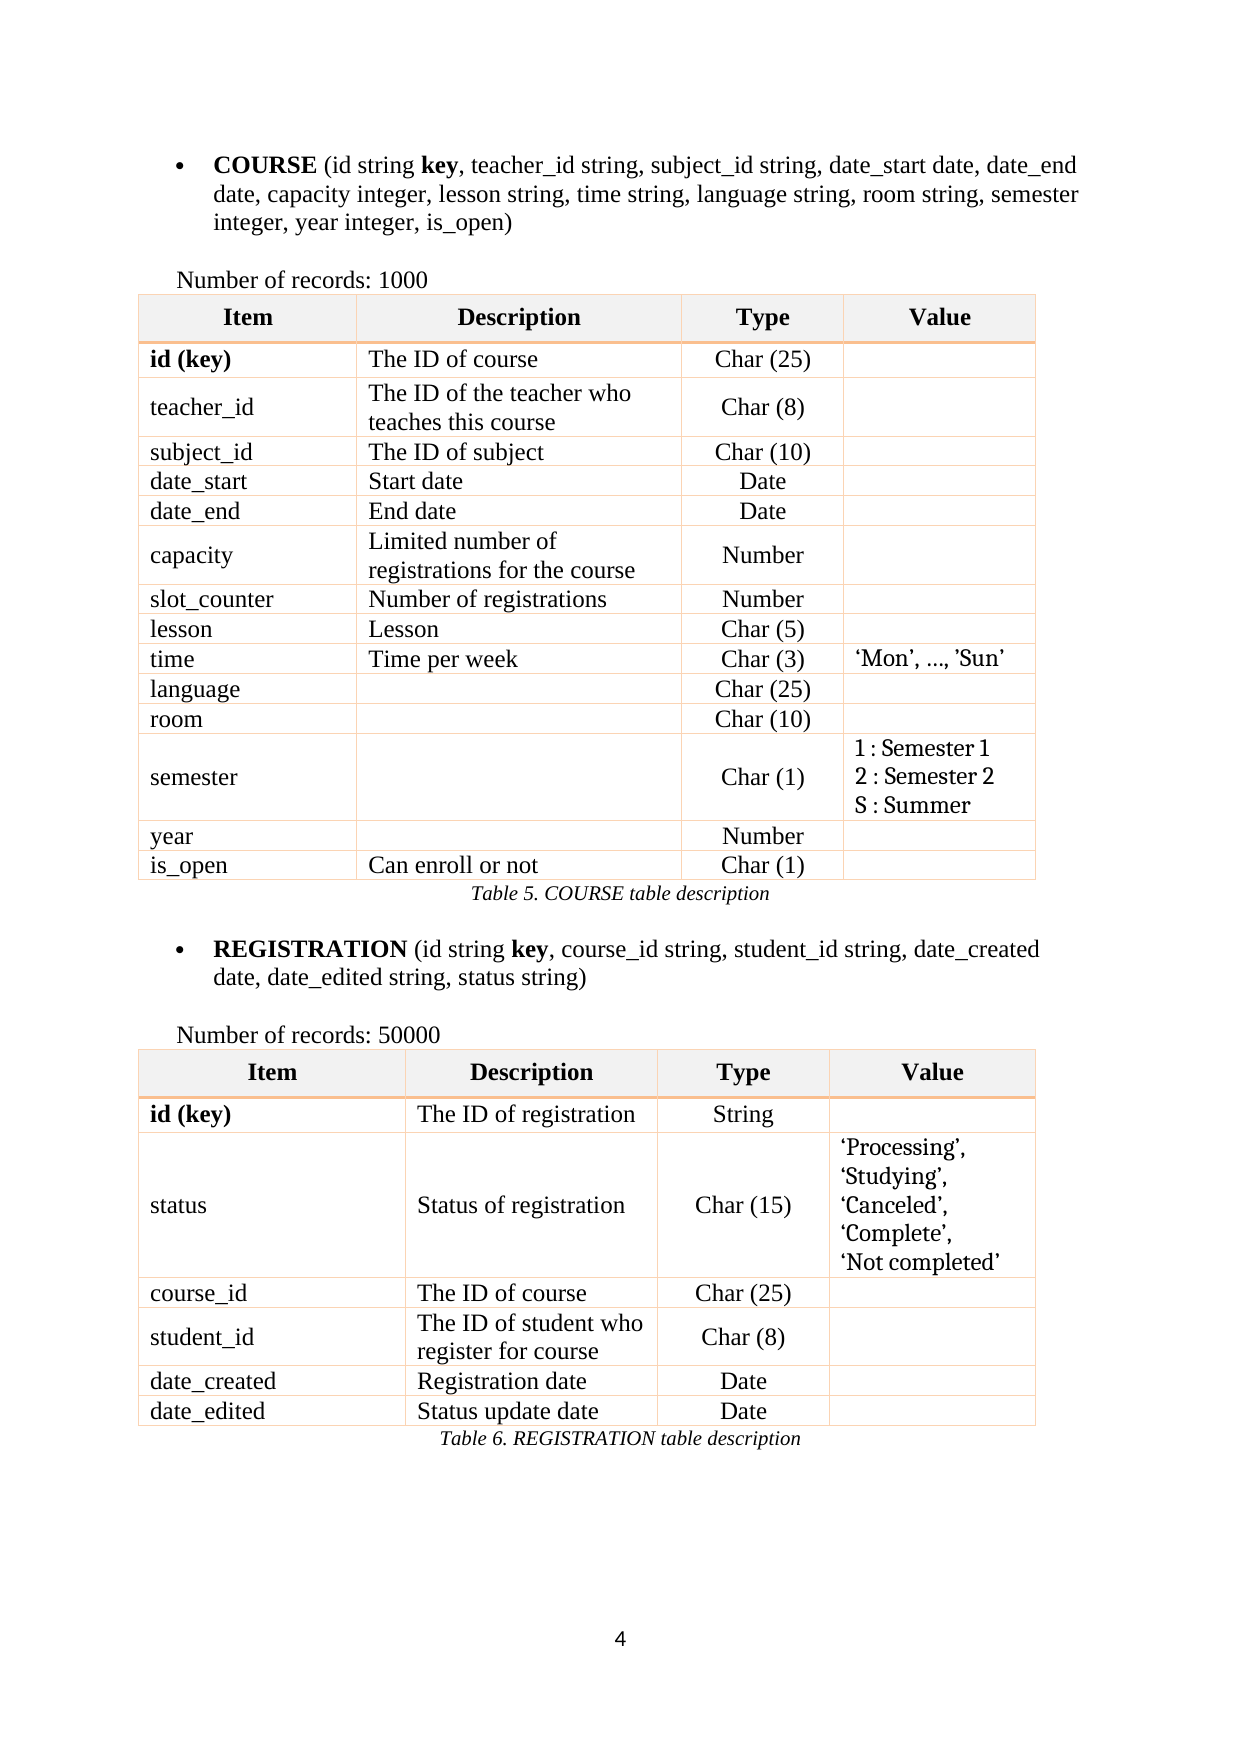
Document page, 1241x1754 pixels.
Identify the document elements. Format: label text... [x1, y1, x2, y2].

table_cell Time per week [357, 644, 681, 673]
table_cell [844, 704, 1035, 732]
table_cell course_id [139, 1278, 405, 1307]
table_cell [844, 437, 1035, 465]
table_cell ‘Processing’, ‘Studying’, ‘Canceled’, ‘Complete’, ‘Not completed’ [830, 1133, 1035, 1277]
table_cell The ID of registration [406, 1099, 657, 1132]
table_cell Start date [357, 466, 681, 495]
table_cell ‘Mon’, …, ’Sun’ [844, 644, 1035, 673]
table_cell capacity [139, 526, 356, 583]
table_cell Char (25) [658, 1278, 829, 1307]
table_cell Date [658, 1396, 829, 1425]
list COURSE (id string key, teacher_id string, subject_id string, date_start date, date_end date, capacity integer, lesson string, time string, language string, room string, semester integer, year integer, is_open) [176, 150, 1090, 236]
table_cell [844, 585, 1035, 613]
table_cell The ID of student who register for course [406, 1308, 657, 1365]
table_cell Char (25) [682, 674, 843, 703]
table_cell [844, 344, 1035, 377]
table_header Description [406, 1050, 657, 1096]
table_cell date_end [139, 496, 356, 525]
table_header Type [658, 1050, 829, 1096]
table_cell [830, 1099, 1035, 1132]
table_cell [830, 1366, 1035, 1395]
table_header Type [682, 295, 843, 341]
table_cell date_created [139, 1366, 405, 1395]
table_cell Char (5) [682, 614, 843, 643]
table_cell date_edited [139, 1396, 405, 1425]
table_cell id (key) [139, 344, 356, 377]
table_cell Char (15) [658, 1133, 829, 1277]
text Number of records: 1000 [176, 265, 1090, 294]
table_header Value [830, 1050, 1035, 1096]
table_cell Registration date [406, 1366, 657, 1395]
table_cell Char (3) [682, 644, 843, 673]
table_cell Char (8) [658, 1308, 829, 1365]
table_cell String [658, 1099, 829, 1132]
table_cell year [139, 821, 356, 849]
table_cell End date [357, 496, 681, 525]
table_cell [830, 1308, 1035, 1365]
table_cell status [139, 1133, 405, 1277]
table_header Item [139, 295, 356, 341]
table_cell Number [682, 585, 843, 613]
text Table 5. COURSE table description [150, 880, 1090, 904]
table_header Value [844, 295, 1035, 341]
table_cell semester [139, 734, 356, 820]
table_cell Limited number of registrations for the course [357, 526, 681, 583]
table_cell Status update date [406, 1396, 657, 1425]
table_cell Char (10) [682, 437, 843, 465]
table_cell Date [658, 1366, 829, 1395]
table_cell [844, 674, 1035, 703]
table_header Item [139, 1050, 405, 1096]
table_cell The ID of subject [357, 437, 681, 465]
table_cell [844, 378, 1035, 436]
table_cell [830, 1278, 1035, 1307]
table_cell [844, 851, 1035, 879]
table_cell [830, 1396, 1035, 1425]
table_cell Char (1) [682, 734, 843, 820]
table_cell Char (8) [682, 378, 843, 436]
table_cell Date [682, 496, 843, 525]
table_cell Lesson [357, 614, 681, 643]
table_cell The ID of course [357, 344, 681, 377]
table_cell lesson [139, 614, 356, 643]
table_cell [357, 704, 681, 732]
table_cell Number of registrations [357, 585, 681, 613]
table_cell [357, 674, 681, 703]
table_cell The ID of the teacher who teaches this course [357, 378, 681, 436]
table_cell time [139, 644, 356, 673]
table_cell 1 : Semester 1 2 : Semester 2 S : Summer [844, 734, 1035, 820]
table_cell [357, 734, 681, 820]
table_cell Number [682, 821, 843, 849]
table_cell is_open [139, 851, 356, 879]
table_cell language [139, 674, 356, 703]
table_cell room [139, 704, 356, 732]
table_cell [844, 526, 1035, 583]
table_header Description [357, 295, 681, 341]
table_cell The ID of course [406, 1278, 657, 1307]
table_cell teacher_id [139, 378, 356, 436]
table_cell Date [682, 466, 843, 495]
table_cell slot_counter [139, 585, 356, 613]
table_cell id (key) [139, 1099, 405, 1132]
text Table 6. REGISTRATION table description [150, 1426, 1090, 1450]
table_cell Can enroll or not [357, 851, 681, 879]
table_cell Number [682, 526, 843, 583]
table_cell Char (10) [682, 704, 843, 732]
text Number of records: 50000 [176, 1020, 1090, 1049]
table_cell [844, 496, 1035, 525]
table_cell student_id [139, 1308, 405, 1365]
table_cell Char (1) [682, 851, 843, 879]
table_cell Char (25) [682, 344, 843, 377]
table_cell [844, 466, 1035, 495]
table_cell subject_id [139, 437, 356, 465]
list REGISTRATION (id string key, course_id string, student_id string, date_created date, date_edited string, status string) [176, 934, 1090, 991]
table_cell [844, 821, 1035, 849]
table_cell Status of registration [406, 1133, 657, 1277]
table_cell [357, 821, 681, 849]
table_cell [844, 614, 1035, 643]
table_cell date_start [139, 466, 356, 495]
